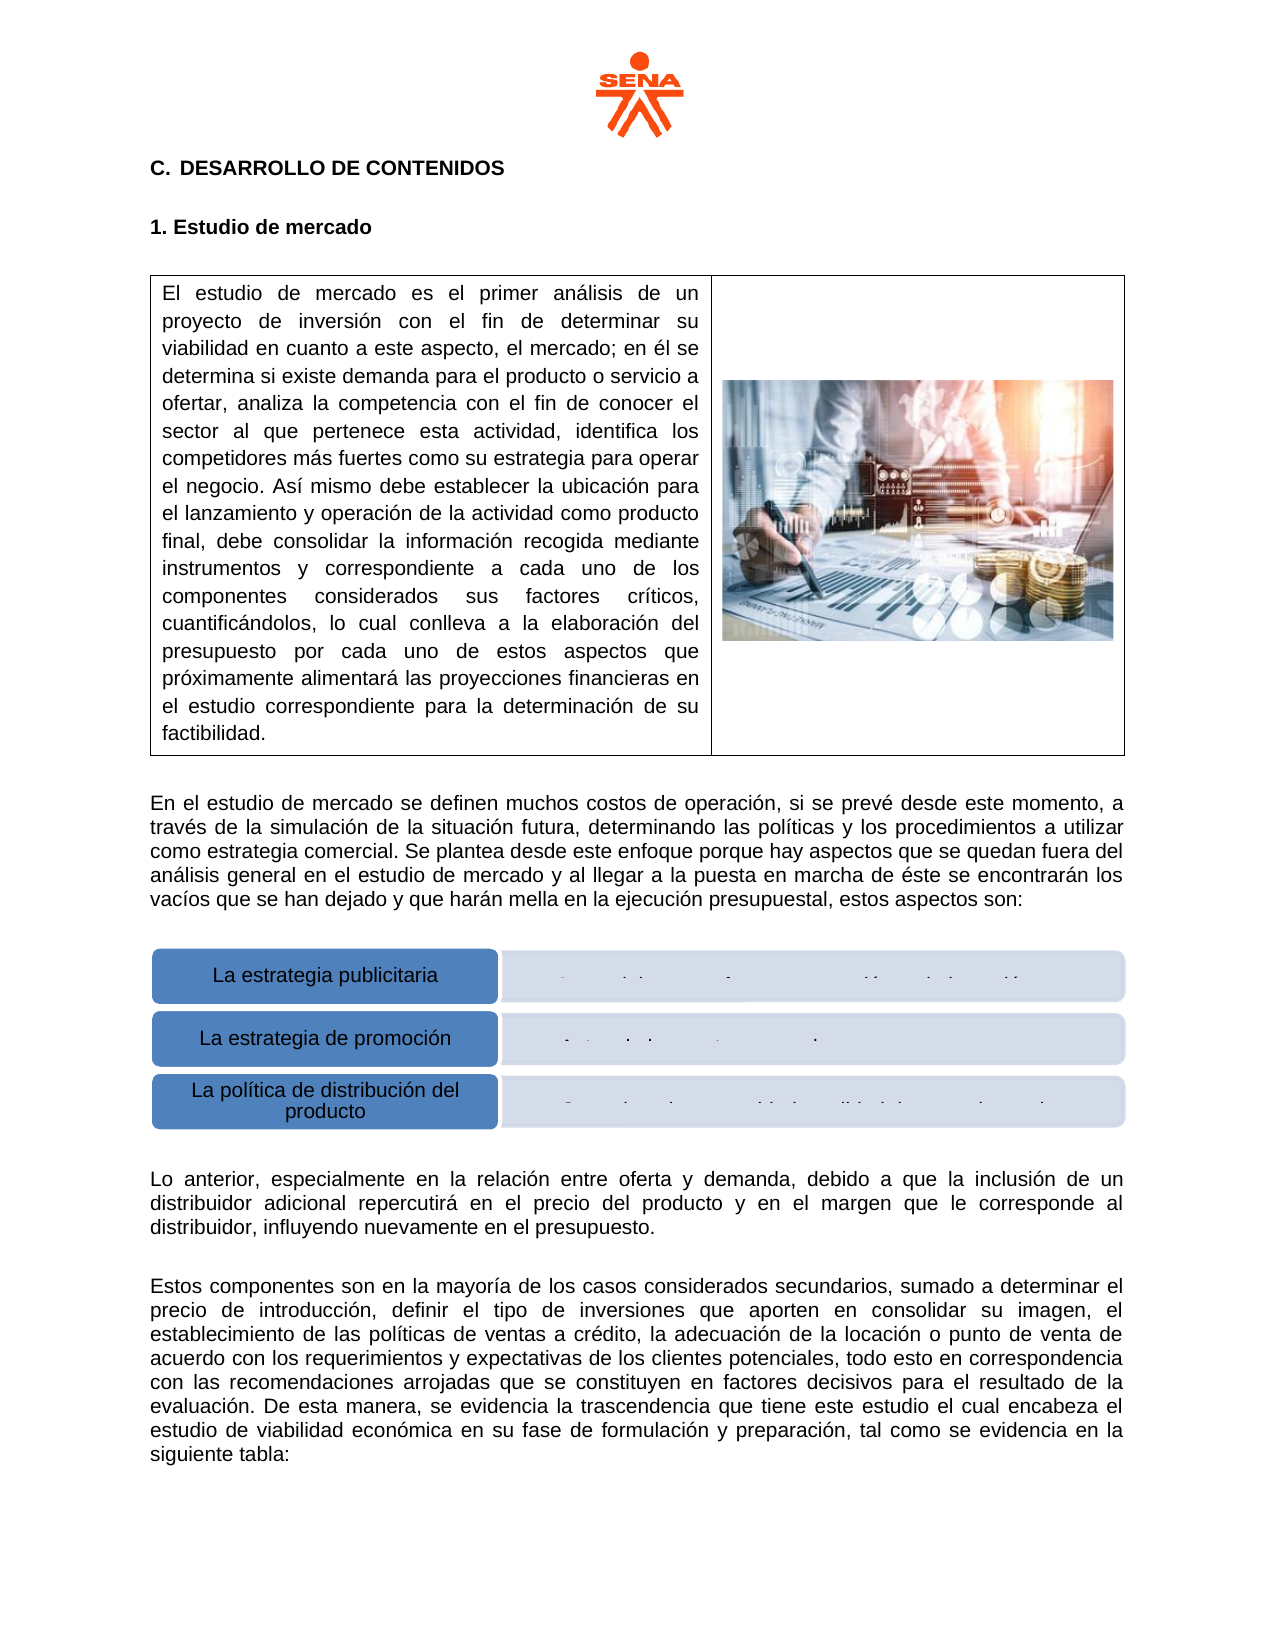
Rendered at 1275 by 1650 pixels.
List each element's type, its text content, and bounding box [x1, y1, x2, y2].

list DESARROLLO DE CONTENIDOS [150, 156, 1125, 180]
text En el estudio de mercado se definen muchos costos de operación, si se prevé desde este momento, a través de la simulación de la situación futura, determinando las políticas y los procedimientos a utilizar como estrategia comercial. Se plantea desde este enfoque porque hay aspectos que se quedan fuera del análisis general en el estudio de mercado y al llegar a la puesta en marcha de éste se encontrarán los vacíos que se han dejado y que harán mella en la ejecución presupuestal, estos aspectos son: [150, 791, 1125, 911]
text Estos componentes son en la mayoría de los casos considerados secundarios, sumado a determinar el precio de introducción, definir el tipo de inversiones que aporten en consolidar su imagen, el establecimiento de las políticas de ventas a crédito, la adecuación de la locación o punto de venta de acuerdo con los requerimientos y expectativas de los clientes potenciales, todo esto en correspondencia con las recomendaciones arrojadas que se constituyen en factores decisivos para el resultado de la evaluación. De esta manera, se evidencia la trascendencia que tiene este estudio el cual encabeza el estudio de viabilidad económica en su fase de formulación y preparación, tal como se evidencia en la siguiente tabla: [150, 1274, 1125, 1466]
text Lo anterior, especialmente en la relación entre oferta y demanda, debido a que la inclusión de un distribuidor adicional repercutirá en el precio del producto y en el margen que le corresponde al distribuidor, influyendo nuevamente en el presupuesto. [150, 1167, 1125, 1239]
text 1. Estudio de mercado [150, 215, 1125, 239]
table_header [712, 276, 1124, 755]
picture [585, 48, 690, 142]
table_header El estudio de mercado es el primer análisis de un proyecto de inversión con el fin de determinar su viabilidad en cuanto a este aspecto, el mercado; en él se determina si existe demanda para el producto o servicio a ofertar, analiza la competencia con el fin de conocer el sector al que pertenece esta actividad, identifica los competidores más fuertes como su estrategia para operar el negocio. Así mismo debe establecer la ubicación para el lanzamiento y operación de la actividad como producto final, debe consolidar la información recogida mediante instrumentos y correspondiente a cada uno de los componentes considerados sus factores críticos, cuantificándolos, lo cual conlleva a la elaboración del presupuesto por cada uno de estos aspectos que próximamente alimentará las proyecciones financieras en el estudio correspondiente para la determinación de su factibilidad. [151, 276, 711, 755]
picture [722, 380, 1114, 641]
